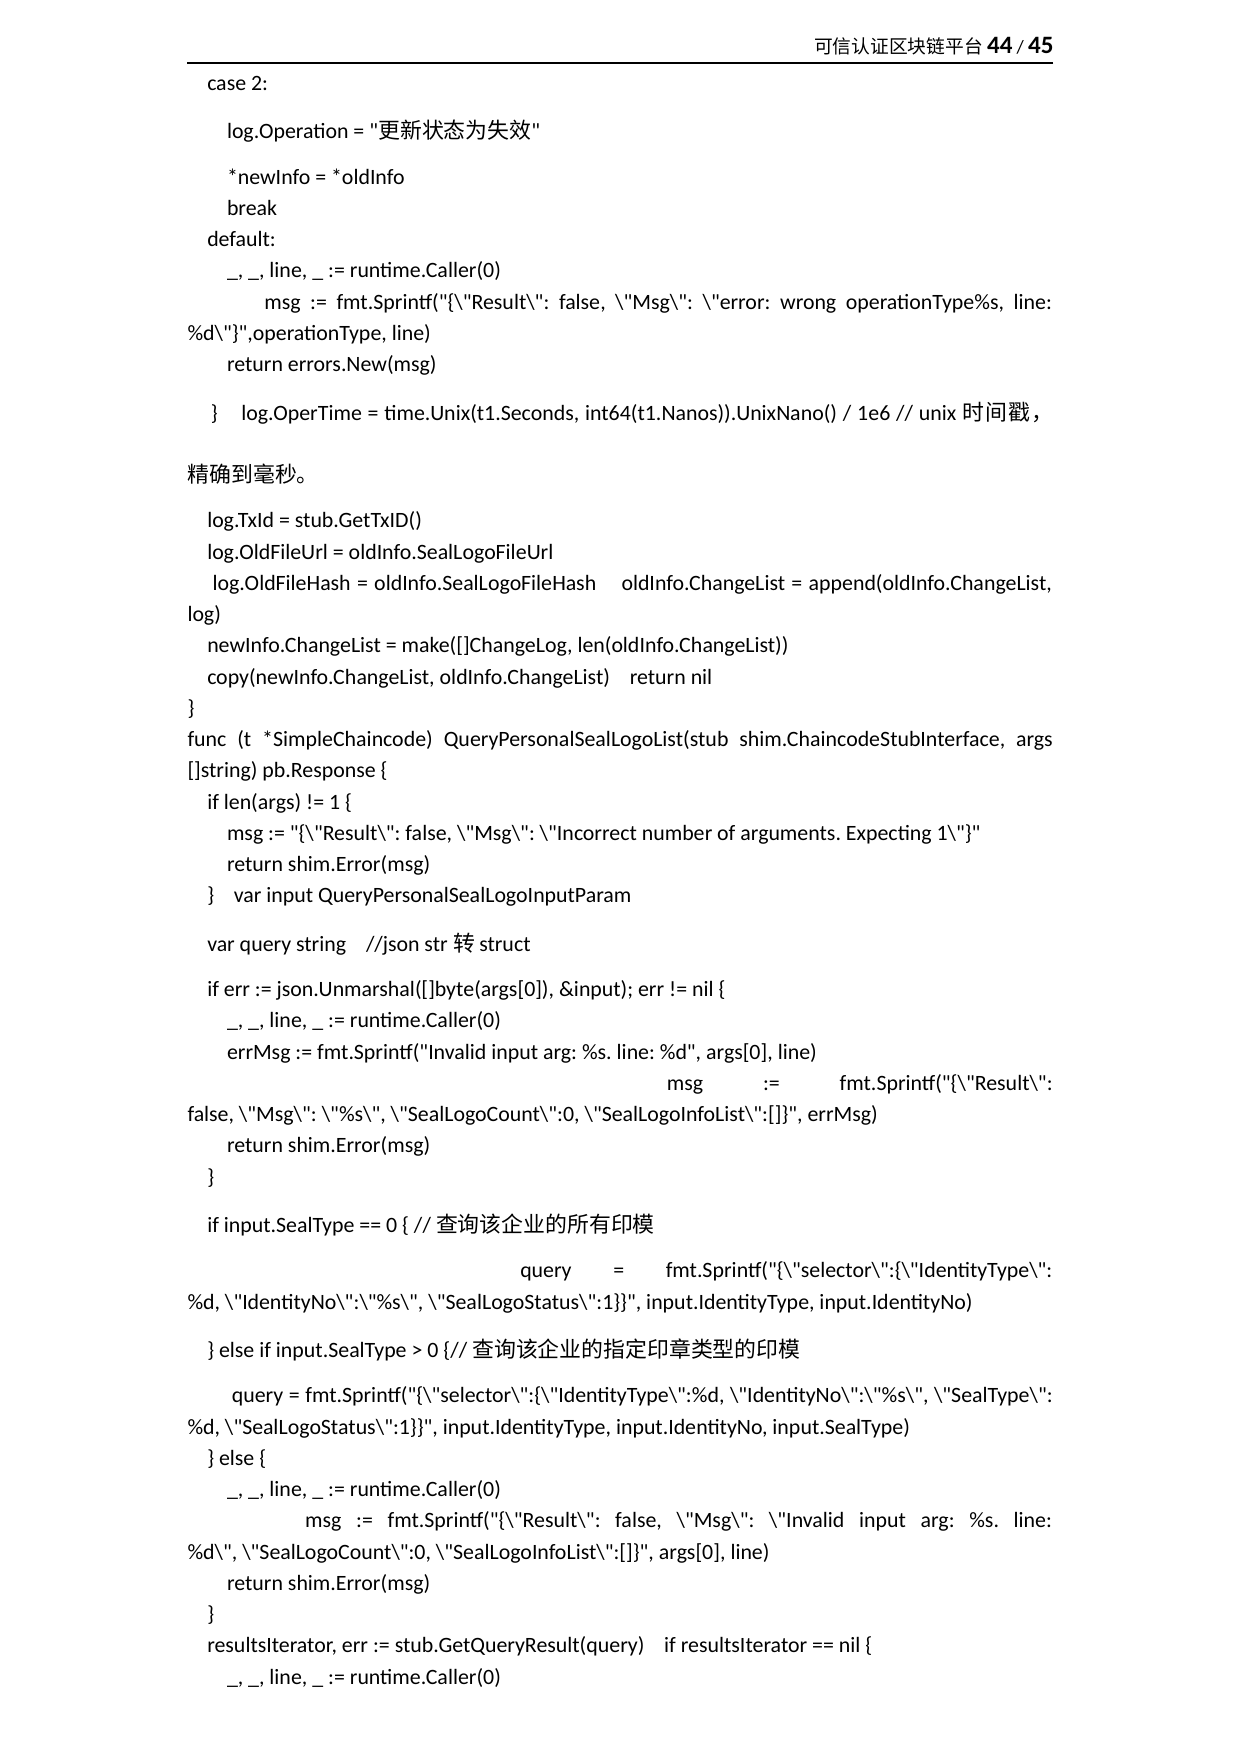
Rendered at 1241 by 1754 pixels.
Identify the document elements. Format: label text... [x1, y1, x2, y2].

text _, _, line, _ := runtime.Caller(0) [187, 254, 1053, 286]
text return errors.New(msg) [187, 348, 1053, 379]
text if len(args) != 1 { [187, 786, 1053, 817]
text if input.SealType == 0 { // 查询该企业的所有印模 [187, 1192, 1053, 1254]
text *newInfo = *oldInfo [187, 161, 1053, 192]
text } else if input.SealType > 0 {// 查询该企业的指定印章类型的印模 [187, 1317, 1053, 1379]
text func (t *SimpleChaincode) QueryPersonalSealLogoList(stub shim.ChaincodeStubInterface, args []string) pb.Response { [187, 723, 1053, 786]
text case 2: [187, 67, 1053, 98]
text newInfo.ChangeList = make([]ChangeLog, len(oldInfo.ChangeList)) [187, 629, 1053, 661]
text } else { [187, 1442, 1053, 1473]
text msg := fmt.Sprintf("{\"Result\": false, \"Msg\": \"%s\", \"SealLogoCount\":0, \"SealLogoInfoList\":[]}", errMsg) [187, 1067, 1053, 1129]
text _, _, line, _ := runtime.Caller(0) [187, 1661, 1053, 1692]
text _, _, line, _ := runtime.Caller(0) [187, 1473, 1053, 1504]
text msg := fmt.Sprintf("{\"Result\": false, \"Msg\": \"error: wrong operationType%s, line: %d\"}",operationType, line) [187, 286, 1053, 348]
text log.OldFileUrl = oldInfo.SealLogoFileUrl [187, 536, 1053, 567]
text _, _, line, _ := runtime.Caller(0) [187, 1004, 1053, 1036]
text msg := fmt.Sprintf("{\"Result\": false, \"Msg\": \"Invalid input arg: %s. line: %d\", \"SealLogoCount\":0, \"SealLogoInfoList\":[]}", args[0], line) [187, 1504, 1053, 1567]
text return shim.Error(msg) [187, 848, 1053, 879]
text default: [187, 223, 1053, 254]
text } var input QueryPersonalSealLogoInputParam [187, 879, 1053, 911]
text return shim.Error(msg) [187, 1129, 1053, 1161]
text query = fmt.Sprintf("{\"selector\":{\"IdentityType\":%d, \"IdentityNo\":\"%s\", \"SealType\":%d, \"SealLogoStatus\":1}}", input.IdentityType, input.IdentityNo, input.SealType) [187, 1379, 1053, 1442]
text log.OldFileHash = oldInfo.SealLogoFileHash oldInfo.ChangeList = append(oldInfo.ChangeList, log) [187, 567, 1053, 629]
text resultsIterator, err := stub.GetQueryResult(query) if resultsIterator == nil { [187, 1629, 1053, 1661]
text } [187, 1598, 1053, 1629]
text } [187, 692, 1053, 723]
text } log.OperTime = time.Unix(t1.Seconds, int64(t1.Nanos)).UnixNano() / 1e6 // unix时间戳，精确到毫秒。 [187, 379, 1053, 504]
text if err := json.Unmarshal([]byte(args[0]), &input); err != nil { [187, 973, 1053, 1004]
text } [187, 1161, 1053, 1192]
text break [187, 192, 1053, 223]
text return shim.Error(msg) [187, 1567, 1053, 1598]
text var query string //json str 转struct [187, 911, 1053, 973]
text copy(newInfo.ChangeList, oldInfo.ChangeList) return nil [187, 661, 1053, 692]
text msg := "{\"Result\": false, \"Msg\": \"Incorrect number of arguments. Expecting 1\"}" [187, 817, 1053, 848]
text log.TxId = stub.GetTxID() [187, 504, 1053, 536]
text errMsg := fmt.Sprintf("Invalid input arg: %s. line: %d", args[0], line) [187, 1036, 1053, 1067]
text query = fmt.Sprintf("{\"selector\":{\"IdentityType\":%d, \"IdentityNo\":\"%s\", \"SealLogoStatus\":1}}", input.IdentityType, input.IdentityNo) [187, 1254, 1053, 1317]
text log.Operation = "更新状态为失效" [187, 98, 1053, 161]
